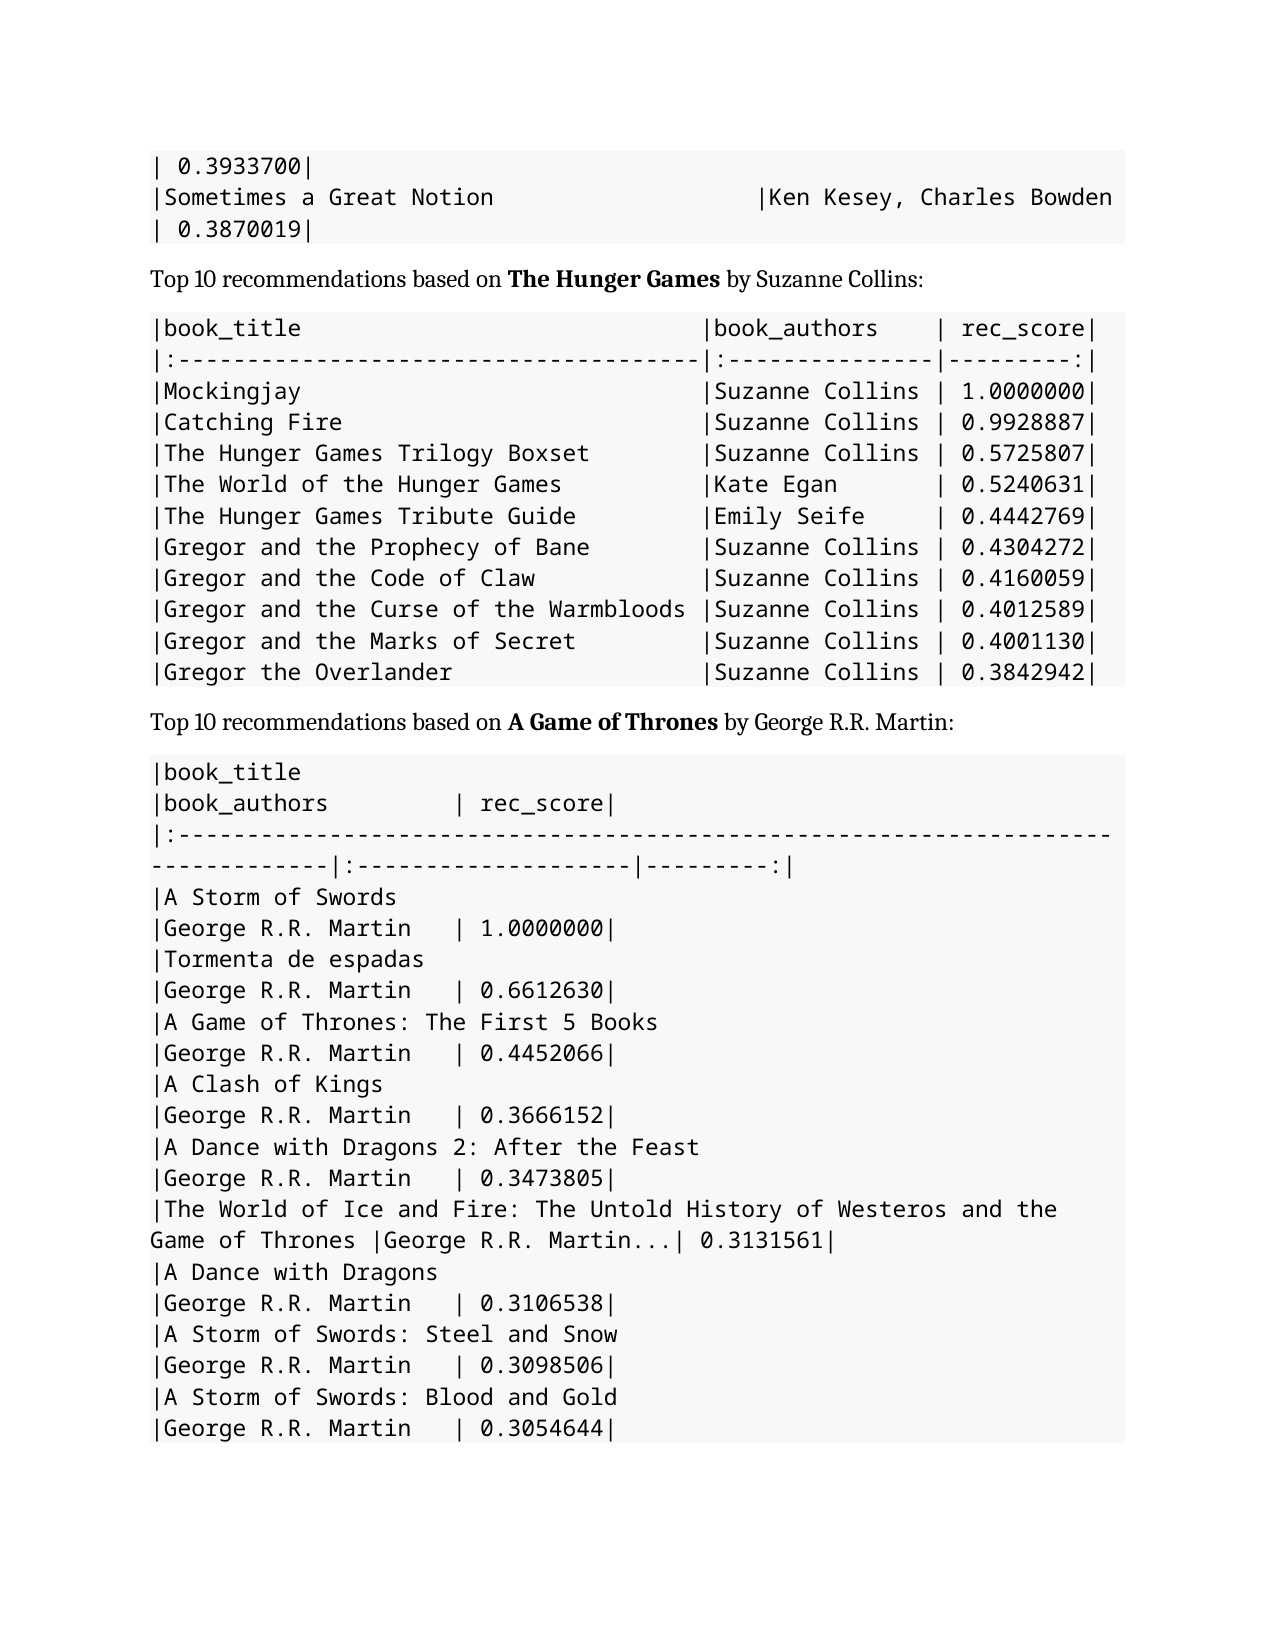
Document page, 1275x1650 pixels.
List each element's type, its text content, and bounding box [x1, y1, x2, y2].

text Top 10 recommendations based on The Hunger Games by Suzanne Collins: [150, 264, 1125, 293]
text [150, 755, 1125, 1443]
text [150, 150, 1125, 244]
text |book_title |book_authors | rec_score| |:--------------------------------------|:---------------|---------:| |Mockingjay |Suzanne Collins | 1.0000000| |Catching Fire |Suzanne Collins | 0.9928887| |The Hunger Games Trilogy Boxset |Suzanne Collins | 0.5725807| |The World of the Hunger Games |Kate Egan | 0.5240631| |The Hunger Games Tribute Guide |Emily Seife | 0.4442769| |Gregor and the Prophecy of Bane |Suzanne Collins | 0.4304272| |Gregor and the Code of Claw |Suzanne Collins | 0.4160059| |Gregor and the Curse of the Warmbloods |Suzanne Collins | 0.4012589| |Gregor and the Marks of Secret |Suzanne Collins | 0.4001130| |Gregor the Overlander |Suzanne Collins | 0.3842942| [150, 312, 1125, 687]
text Top 10 recommendations based on A Game of Thrones by George R.R. Martin: [150, 708, 1125, 737]
